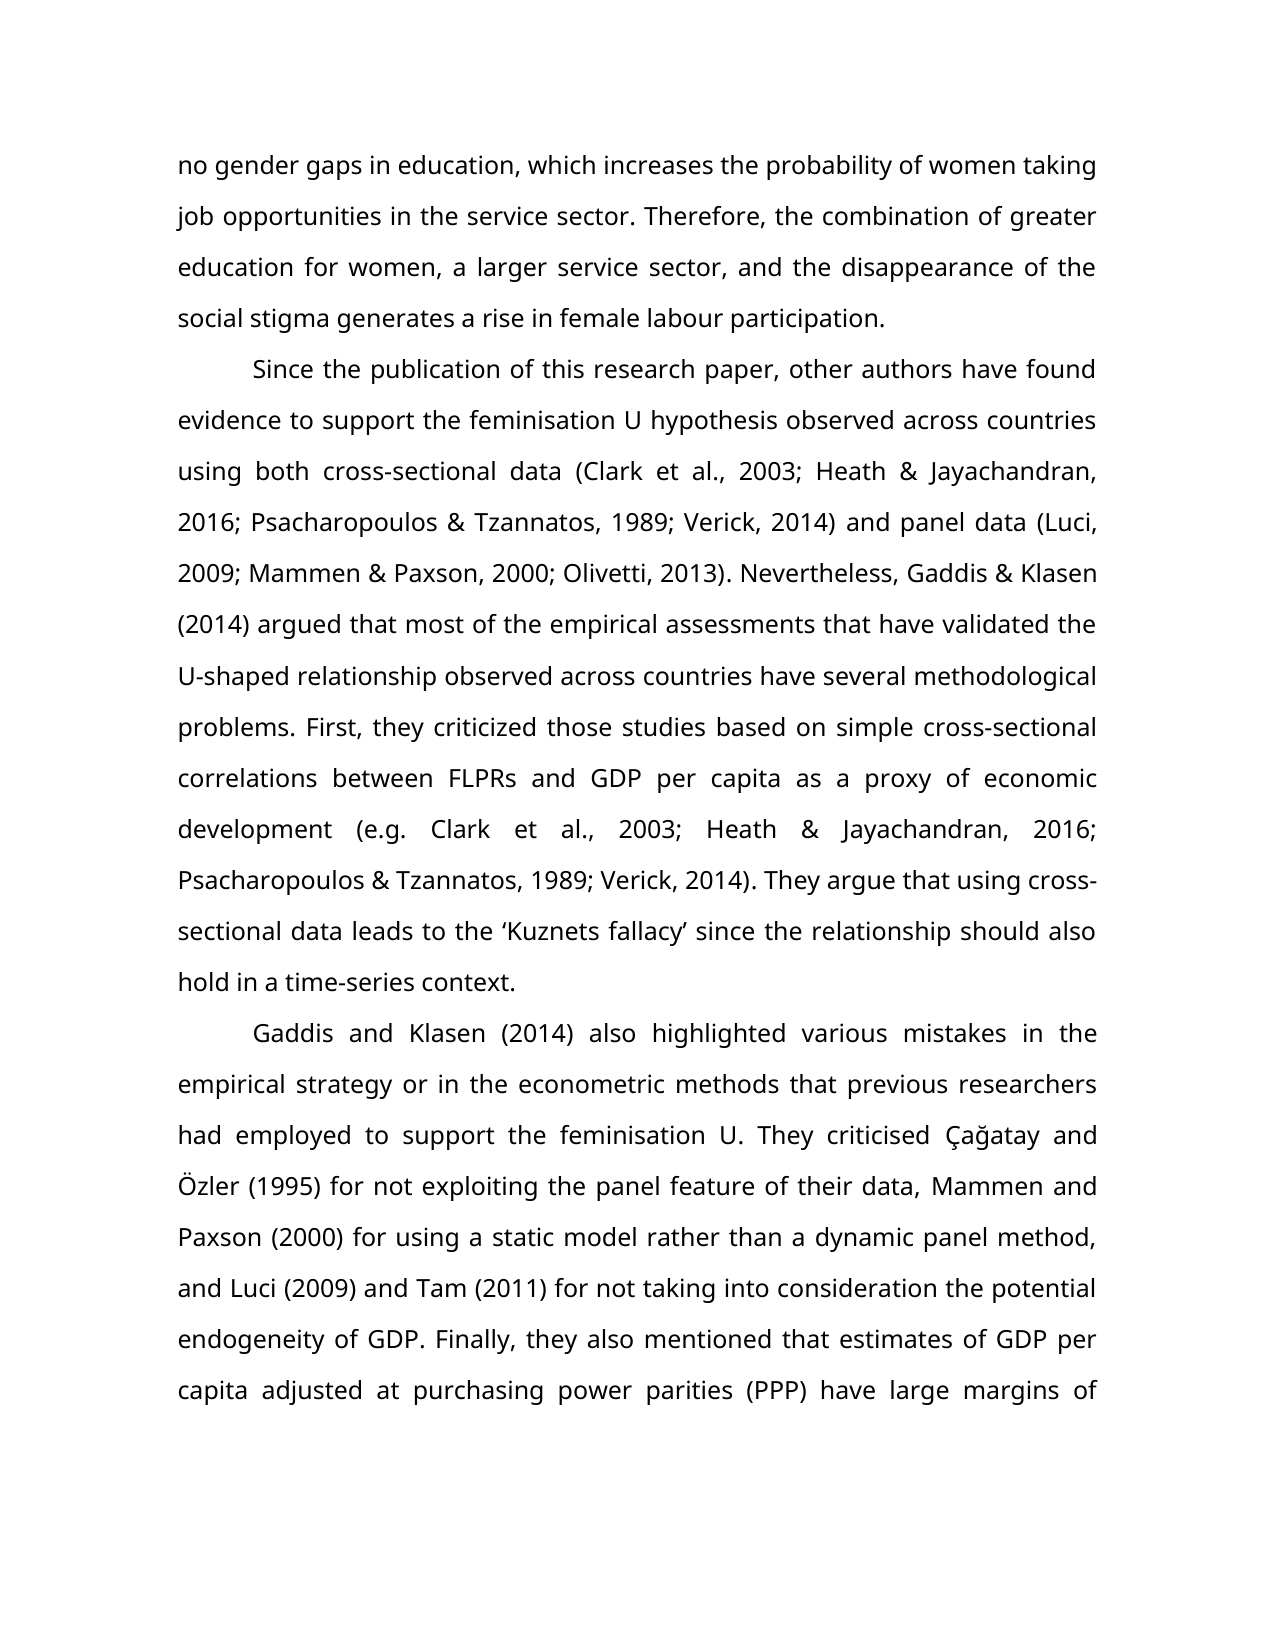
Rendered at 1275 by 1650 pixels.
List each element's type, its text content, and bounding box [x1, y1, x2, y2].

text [177, 148, 1098, 335]
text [177, 1015, 1098, 1407]
text Since the publication of this research paper, other authors have found evidence to support the feminisation U hypothesis observed across countries using both cross-sectional data (Clark et al., 2003; Heath & Jayachandran, 2016; Psacharopoulos & Tzannatos, 1989; Verick, 2014) and panel data (Luci, 2009; Mammen & Paxson, 2000; Olivetti, 2013). Nevertheless, Gaddis & Klasen (2014) argued that most of the empirical assessments that have validated the U-shaped relationship observed across countries have several methodological problems. First, they criticized those studies based on simple cross-sectional correlations between FLPRs and GDP per capita as a proxy of economic development (e.g. Clark et al., 2003; Heath & Jayachandran, 2016; Psacharopoulos & Tzannatos, 1989; Verick, 2014). They argue that using cross-sectional data leads to the ‘Kuznets fallacy’ since the relationship should also hold in a time-series context. [177, 352, 1098, 998]
